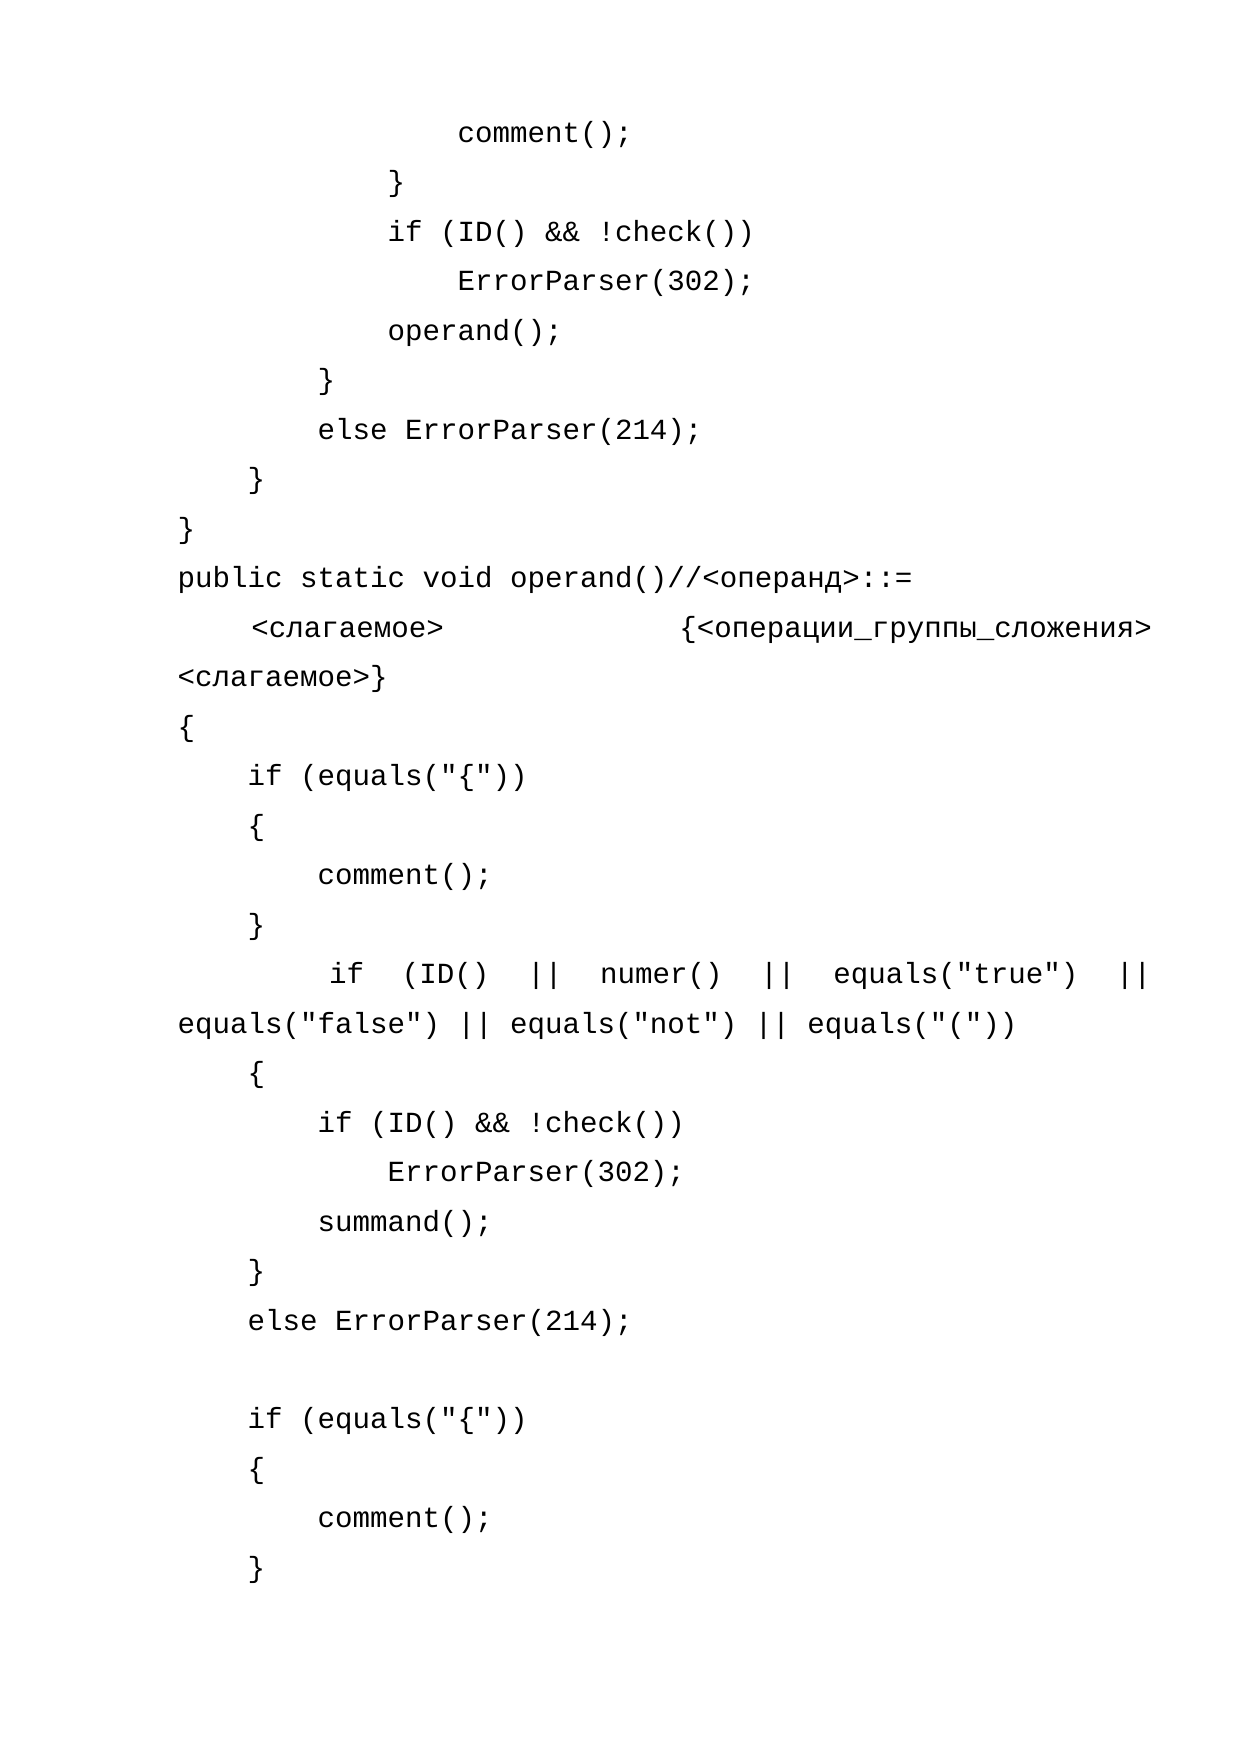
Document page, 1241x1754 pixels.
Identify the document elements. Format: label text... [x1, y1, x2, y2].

text comment(); [177, 118, 1152, 151]
text } [177, 514, 1152, 547]
text public static void operand()//<операнд>::= <слагаемое> {<операции_группы_сложения> <слагаемое>} [177, 563, 1152, 695]
text operand(); [177, 316, 1152, 349]
text { [177, 1454, 1152, 1487]
text } [177, 1256, 1152, 1289]
text } [177, 366, 1152, 398]
text if (equals("{")) [177, 761, 1152, 794]
text comment(); [177, 1503, 1152, 1537]
text ErrorParser(302); [177, 267, 1152, 299]
text summand(); [177, 1207, 1152, 1240]
text if (ID() || numer() || equals("true") || equals("false") || equals("not") || equals("(")) [177, 959, 1152, 1042]
text { [177, 1058, 1152, 1091]
text ErrorParser(302); [177, 1157, 1152, 1190]
text if (equals("{")) [177, 1404, 1152, 1438]
text else ErrorParser(214); [177, 415, 1152, 448]
text } [177, 910, 1152, 943]
text } [177, 1553, 1152, 1586]
text { [177, 712, 1152, 745]
text } [177, 464, 1152, 497]
text } [177, 168, 1152, 201]
text if (ID() && !check()) [177, 217, 1152, 250]
text comment(); [177, 860, 1152, 893]
text else ErrorParser(214); [177, 1306, 1152, 1339]
text if (ID() && !check()) [177, 1108, 1152, 1141]
text { [177, 811, 1152, 844]
